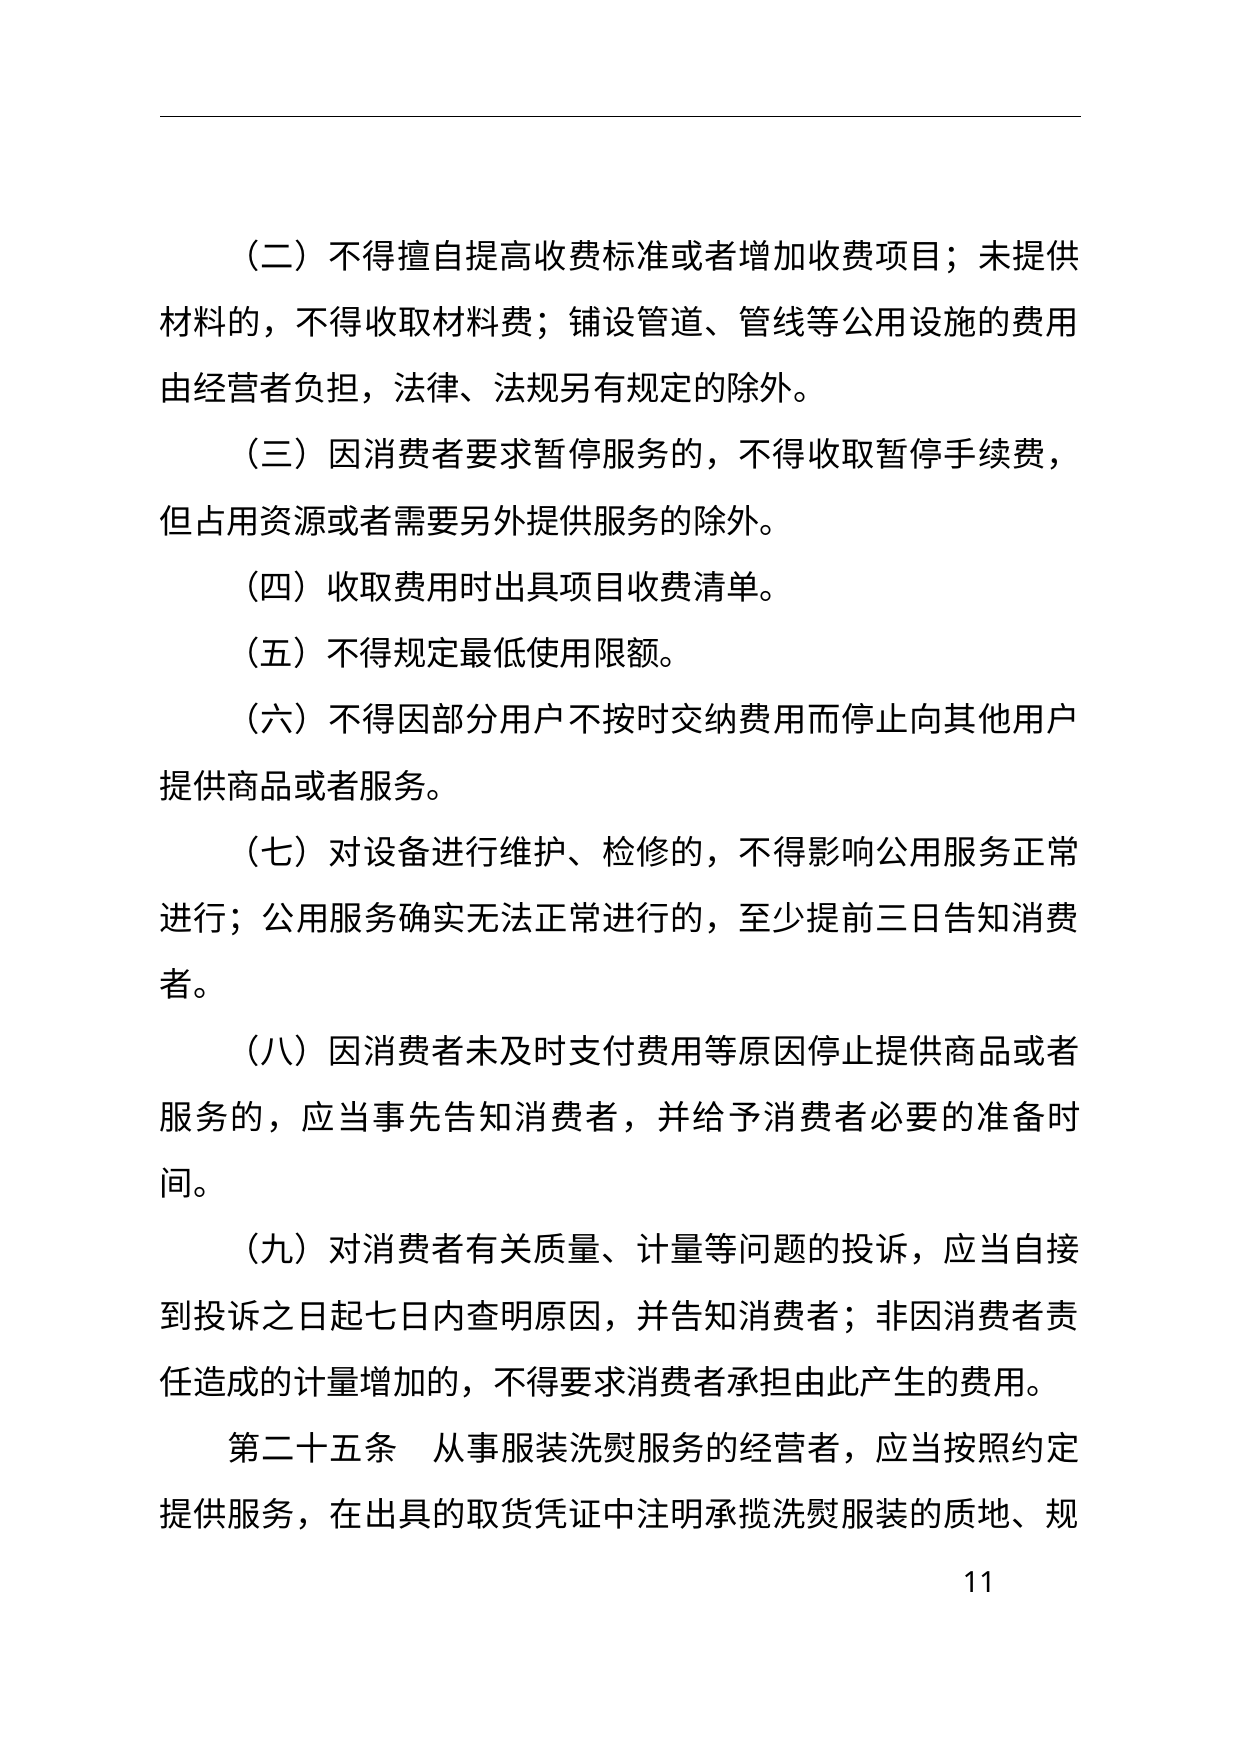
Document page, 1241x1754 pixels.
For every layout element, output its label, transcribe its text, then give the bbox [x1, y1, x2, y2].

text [159, 1413, 1081, 1545]
list （二）不得擅自提高收费标准或者增加收费项目；未提供材料的，不得收取材料费；铺设管道、管线等公用设施的费用由经营者负担，法律、法规另有规定的除外。 [159, 220, 1081, 419]
list （三）因消费者要求暂停服务的，不得收取暂停手续费，但占用资源或者需要另外提供服务的除外。 [159, 419, 1081, 552]
list （七）对设备进行维护、检修的，不得影响公用服务正常进行；公用服务确实无法正常进行的，至少提前三日告知消费者。 [159, 817, 1081, 1015]
list （五）不得规定最低使用限额。 [159, 618, 1081, 684]
list （六）不得因部分用户不按时交纳费用而停止向其他用户提供商品或者服务。 [159, 684, 1081, 817]
list （四）收取费用时出具项目收费清单。 [159, 552, 1081, 618]
list （九）对消费者有关质量、计量等问题的投诉，应当自接到投诉之日起七日内查明原因，并告知消费者；非因消费者责任造成的计量增加的，不得要求消费者承担由此产生的费用。 [159, 1214, 1081, 1413]
list （八）因消费者未及时支付费用等原因停止提供商品或者服务的，应当事先告知消费者，并给予消费者必要的准备时间。 [159, 1015, 1081, 1214]
